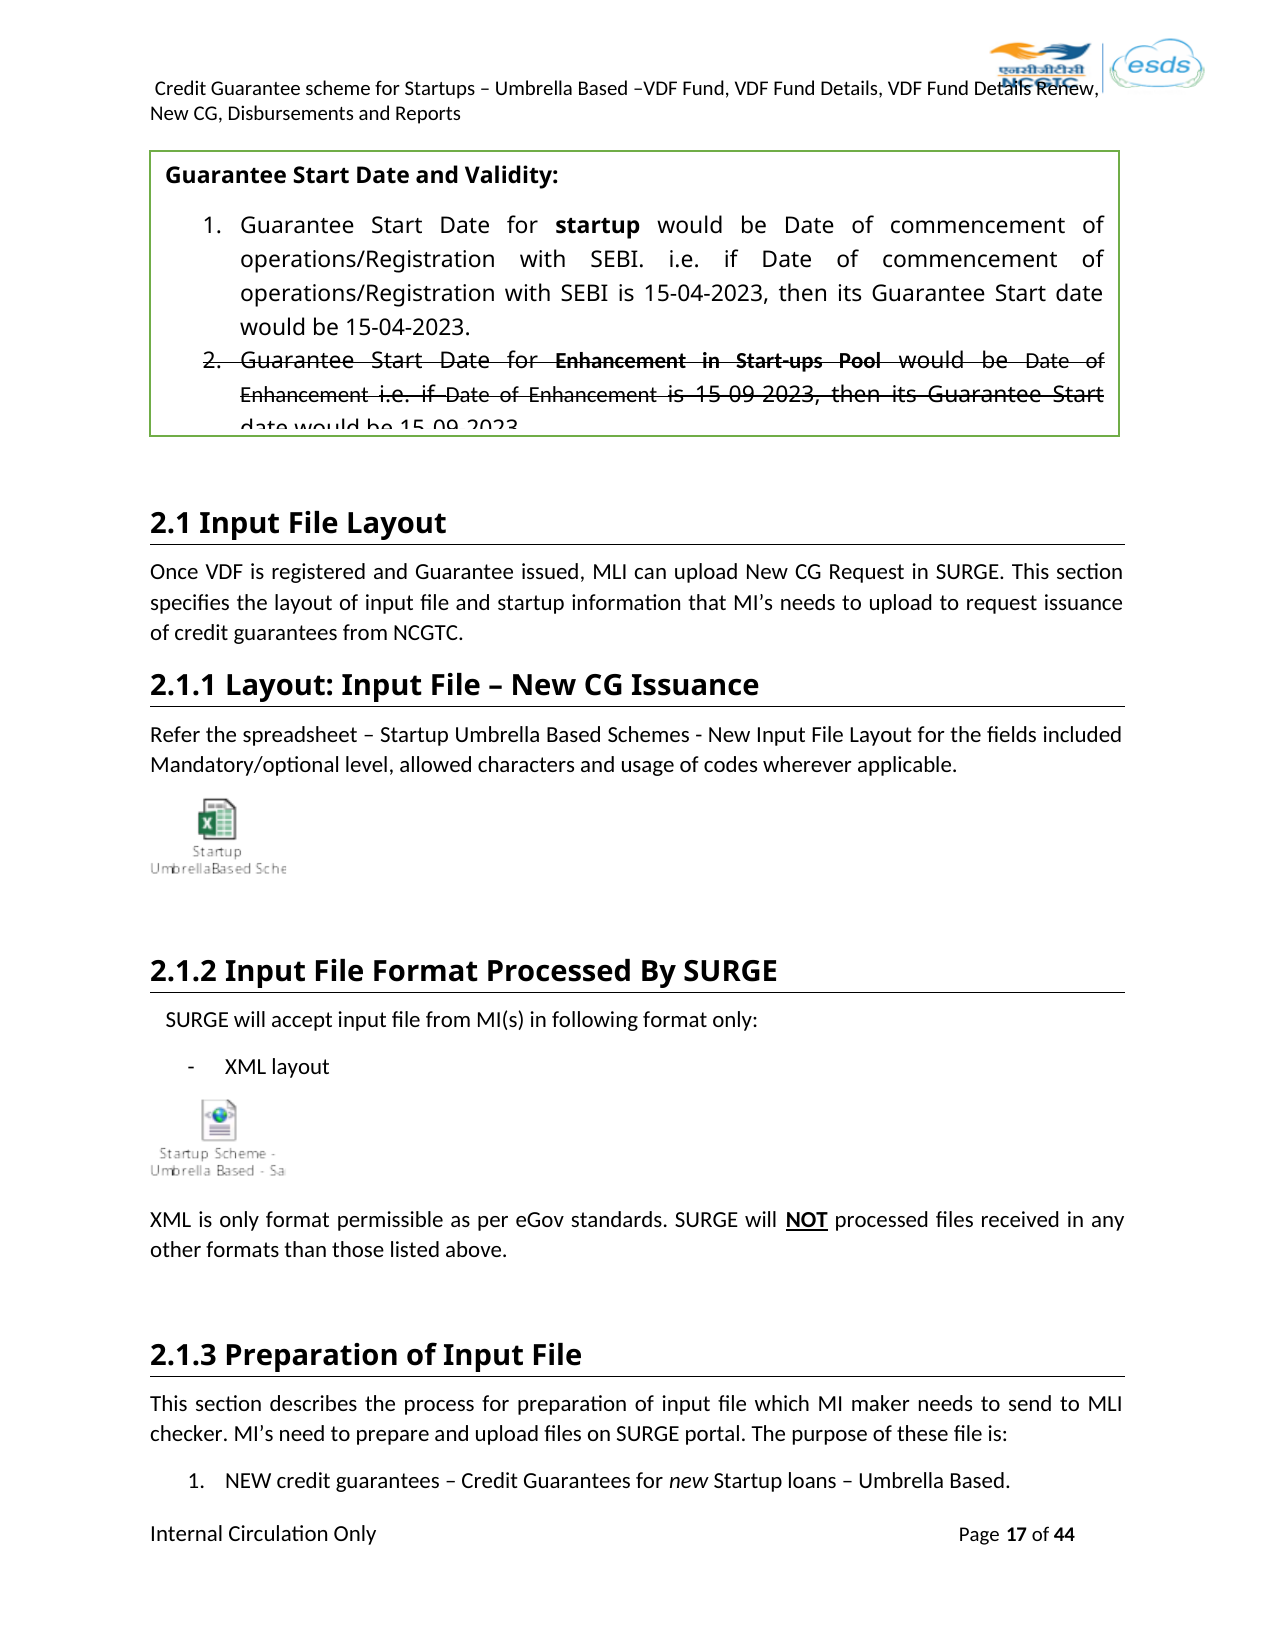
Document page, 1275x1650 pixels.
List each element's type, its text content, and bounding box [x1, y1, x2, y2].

picture [983, 29, 1213, 103]
subtitle 2.1.3 Preparation of Input File [150, 1334, 1125, 1376]
text XML is only format permissible as per eGov standards. SURGE will NOT processed files received in any other formats than those listed above. [150, 1205, 1125, 1263]
list NEW credit guarantees – Credit Guarantees for new Startup loans – Umbrella Based. [187, 1466, 1125, 1494]
text This section describes the process for preparation of input file which MI maker needs to send to MLI checker. MI’s need to prepare and upload files on SURGE portal. The purpose of these file is: [150, 1389, 1125, 1447]
text Once VDF is registered and Guarantee issued, MLI can upload New CG Request in SURGE. This section specifies the layout of input file and startup information that MI’s needs to upload to request issuance of credit guarantees from NCGTC. [150, 557, 1125, 646]
subtitle Input File Format Processed By SURGE [150, 950, 1125, 992]
subtitle 2.1 Input File Layout [150, 502, 1125, 544]
text SURGE will accept input file from MI(s) in following format only: [150, 1005, 1125, 1033]
list XML layout [187, 1052, 1125, 1080]
text Refer the spreadsheet – Startup Umbrella Based Schemes - New Input File Layout for the fields included Mandatory/optional level, allowed characters and usage of codes wherever applicable. [150, 720, 1125, 778]
subtitle Layout: Input File – New CG Issuance [150, 665, 1125, 706]
